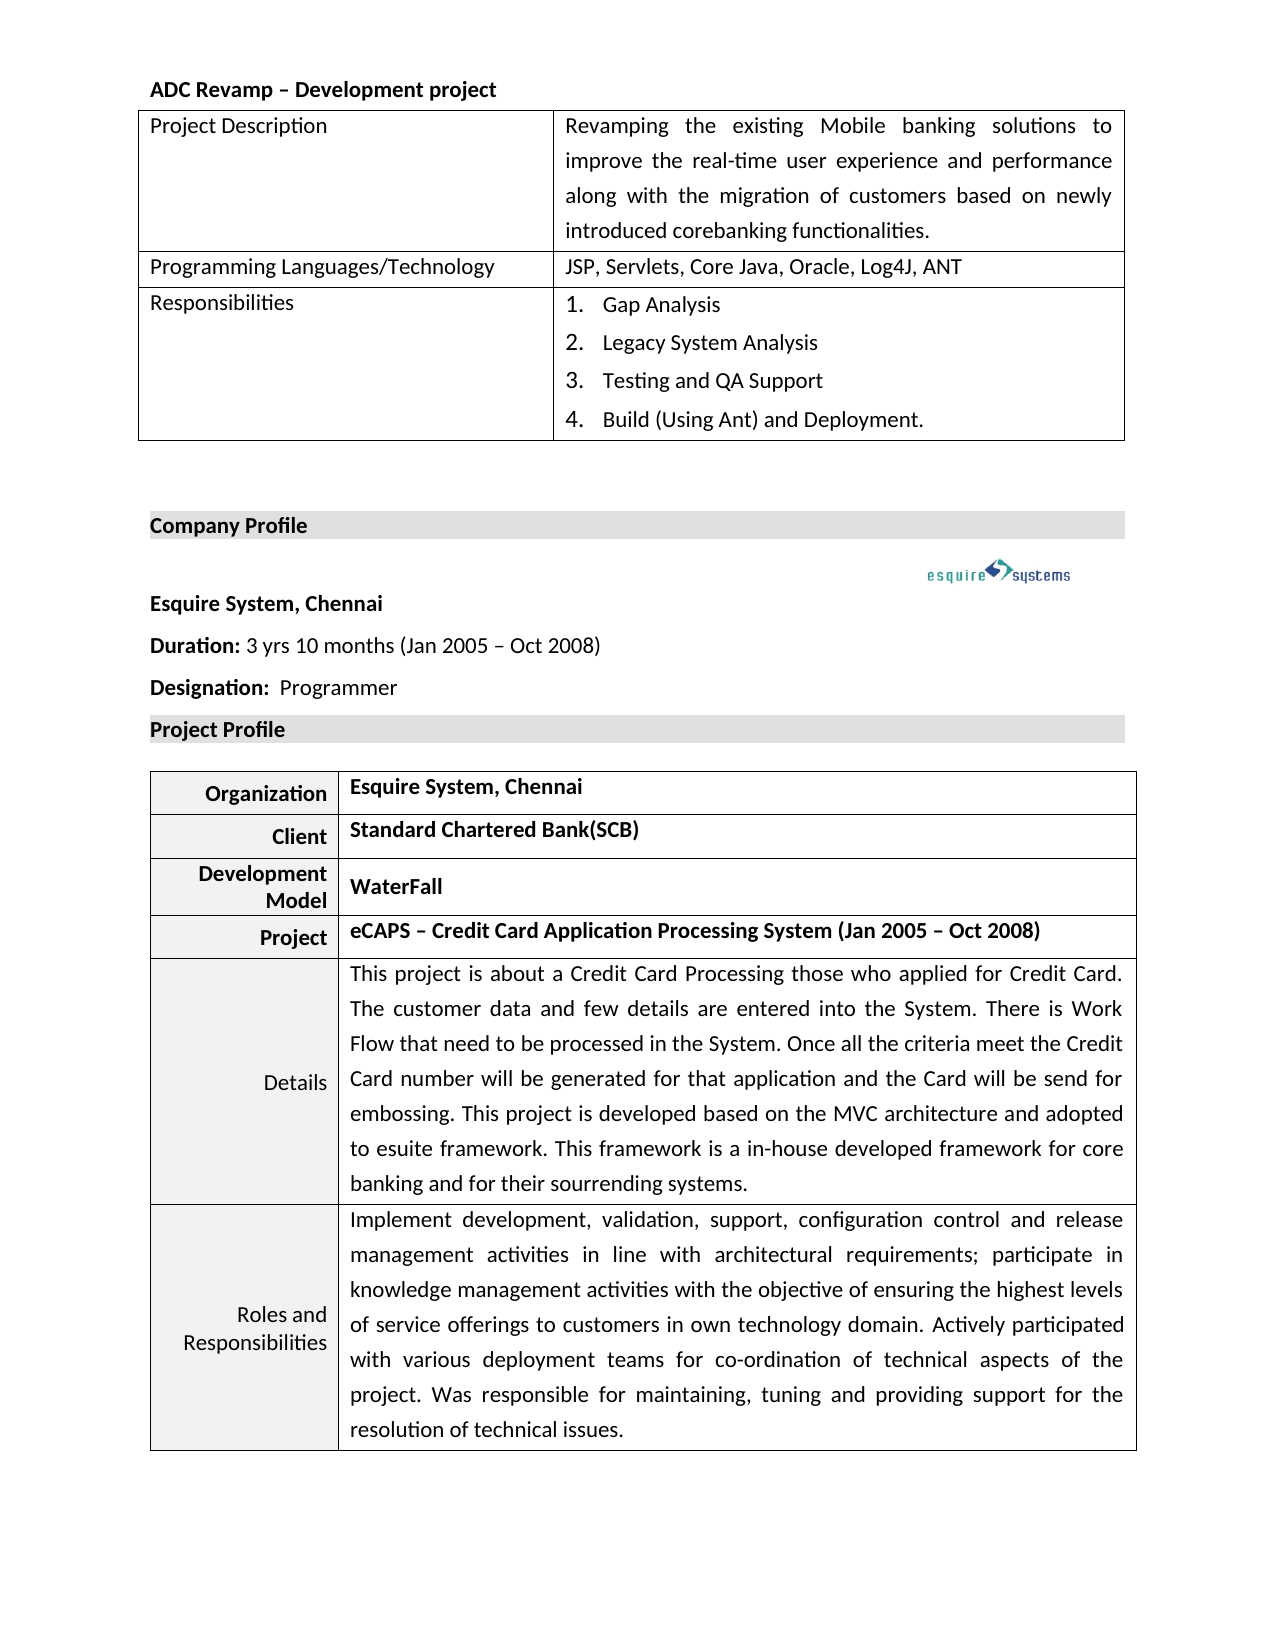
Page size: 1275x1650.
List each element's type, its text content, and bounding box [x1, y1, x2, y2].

table_cell Details [151, 959, 338, 1204]
table_cell Client [151, 815, 338, 858]
table_cell WaterFall [339, 859, 1136, 915]
table_cell Implement development, validation, support, configuration control and release management activities in line with architectural requirements; participate in knowledge management activities with the objective of ensuring the highest levels of service offerings to customers in own technology domain. Actively participated with various deployment teams for co-ordination of technical aspects of the project. Was responsible for maintaining, tuning and providing support for the resolution of technical issues. [339, 1205, 1136, 1450]
table_cell eCAPS – Credit Card Application Processing System (Jan 2005 – Oct 2008) [339, 916, 1136, 958]
subtitle Project Profile [150, 715, 1125, 743]
table_cell Roles and Responsibilities [151, 1205, 338, 1450]
table_cell Programming Languages/Technology [139, 252, 553, 287]
text Duration: 3 yrs 10 months (Jan 2005 – Oct 2008) [150, 631, 1125, 659]
table_cell JSP, Servlets, Core Java, Oracle, Log4J, ANT [554, 252, 1124, 287]
table_cell Development Model [151, 859, 338, 915]
table_header Esquire System, Chennai [339, 772, 1136, 814]
text ADC Revamp – Development project [150, 75, 1162, 103]
table_cell Standard Chartered Bank(SCB) [339, 815, 1136, 858]
picture [900, 539, 1093, 612]
text Designation: Programmer [150, 673, 1125, 701]
table_header Project Description [139, 111, 553, 251]
table_cell This project is about a Credit Card Processing those who applied for Credit Card. The customer data and few details are entered into the System. There is Work Flow that need to be processed in the System. Once all the criteria meet the Credit Card number will be generated for that application and the Card will be send for embossing. This project is developed based on the MVC architecture and adopted to esuite framework. This framework is a in-house developed framework for core banking and for their sourrending systems. [339, 959, 1136, 1204]
table_cell Responsibilities [139, 288, 553, 440]
table_cell Gap Analysis Legacy System Analysis Testing and QA Support Build (Using Ant) and Deployment. [554, 288, 1124, 440]
subtitle Company Profile [150, 511, 1125, 539]
table_header Revamping the existing Mobile banking solutions to improve the real-time user experience and performance along with the migration of customers based on newly introduced corebanking functionalities. [554, 111, 1124, 251]
table_header Organization [151, 772, 338, 814]
text Esquire System, Chennai [150, 539, 1125, 617]
table_cell Project [151, 916, 338, 958]
